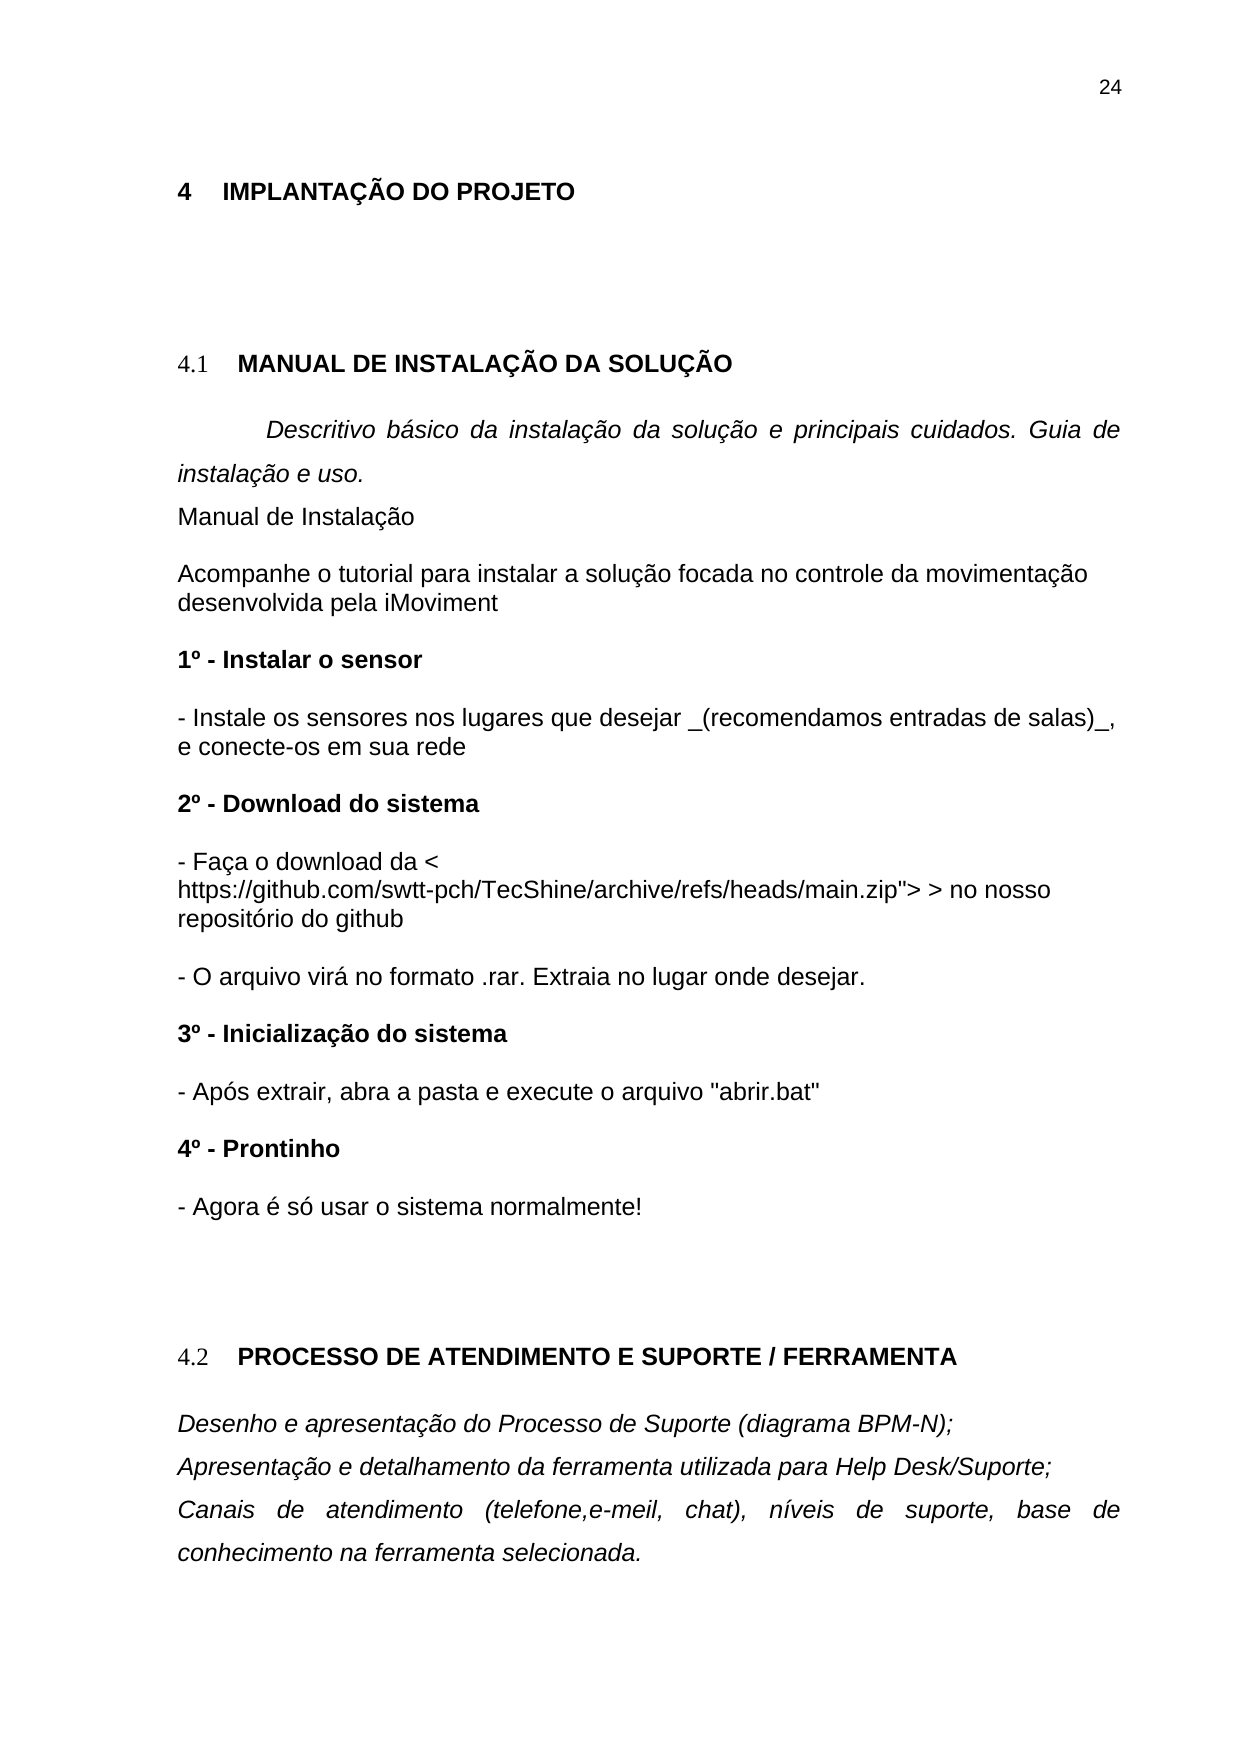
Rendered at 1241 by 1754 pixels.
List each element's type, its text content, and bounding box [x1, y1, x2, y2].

text 1º - Instalar o sensor [177, 645, 1122, 674]
text Manual de Instalação [177, 502, 1122, 530]
text Descritivo básico da instalação da solução e principais cuidados. Guia de instalação e uso. [177, 415, 1122, 487]
text - Após extrair, abra a pasta e execute o arquivo "abrir.bat" [177, 1077, 1122, 1105]
text - O arquivo virá no formato .rar. Extraia no lugar onde desejar. [177, 962, 1122, 990]
text 3º - Inicialização do sistema [177, 1019, 1122, 1048]
subtitle Manual de Instalação da solução [177, 349, 1122, 378]
text - Faça o download da < https://github.com/swtt-pch/TecShine/archive/refs/heads/main.zip"> > no nosso repositório do github [177, 847, 1122, 933]
text Desenho e apresentação do Processo de Suporte (diagrama BPM-N); [177, 1409, 1122, 1437]
text 4º - Prontinho [177, 1134, 1122, 1163]
text - Instale os sensores nos lugares que desejar _(recomendamos entradas de salas)_, e conecte-os em sua rede [177, 703, 1122, 760]
text Acompanhe o tutorial para instalar a solução focada no controle da movimentação desenvolvida pela iMoviment [177, 559, 1122, 617]
text 2º - Download do sistema [177, 789, 1122, 818]
subtitle implantação do projeto [177, 177, 1122, 206]
subtitle Processo de Atendimento e Suporte / FERRAMENTA [177, 1342, 1122, 1371]
text - Agora é só usar o sistema normalmente! [177, 1192, 1122, 1220]
text Apresentação e detalhamento da ferramenta utilizada para Help Desk/Suporte; [177, 1452, 1122, 1481]
text Canais de atendimento (telefone,e-meil, chat), níveis de suporte, base de conhecimento na ferramenta selecionada. [177, 1495, 1122, 1567]
